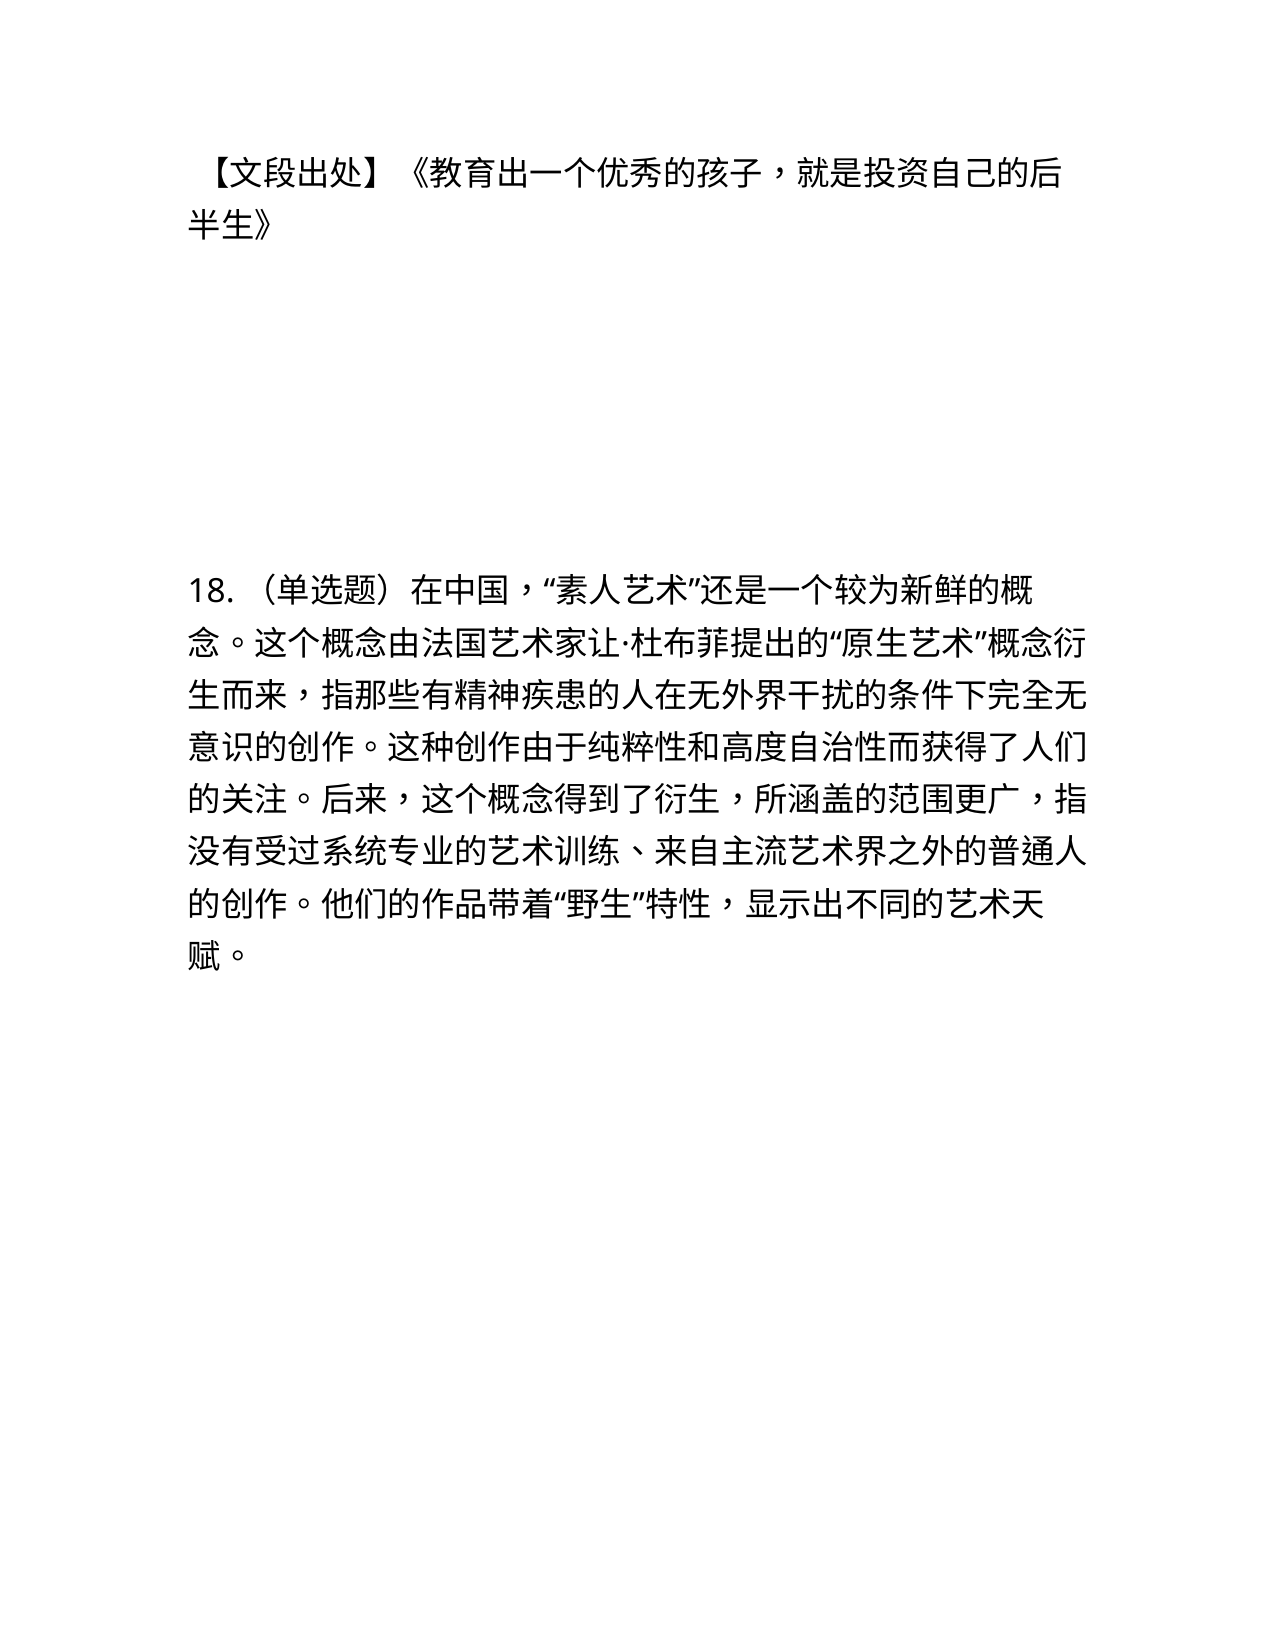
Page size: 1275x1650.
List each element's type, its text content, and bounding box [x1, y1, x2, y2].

text 第一空，“使得”表明横线前后为因果关系，横线处对应“缺乏自主”，即不能自由的选择行为，对应B项“干预”，即参与本未参与的事情。 A项“关爱”、C项“唠叨”、D项“在意”均和“缺乏自主”无关，无法形成因果关系，排除。 第二、三、四空，代入B项验证，“期望”太多会导致孩子难以承受，“责备”太多会导致孩子失去动力，“迁就”太多会导致孩子不知约束，代入后均可与后文形成对应，当选。 故正确答案为B。 【文段出处】《教育出一个优秀的孩子，就是投资自己的后半生》 [187, 150, 1087, 248]
